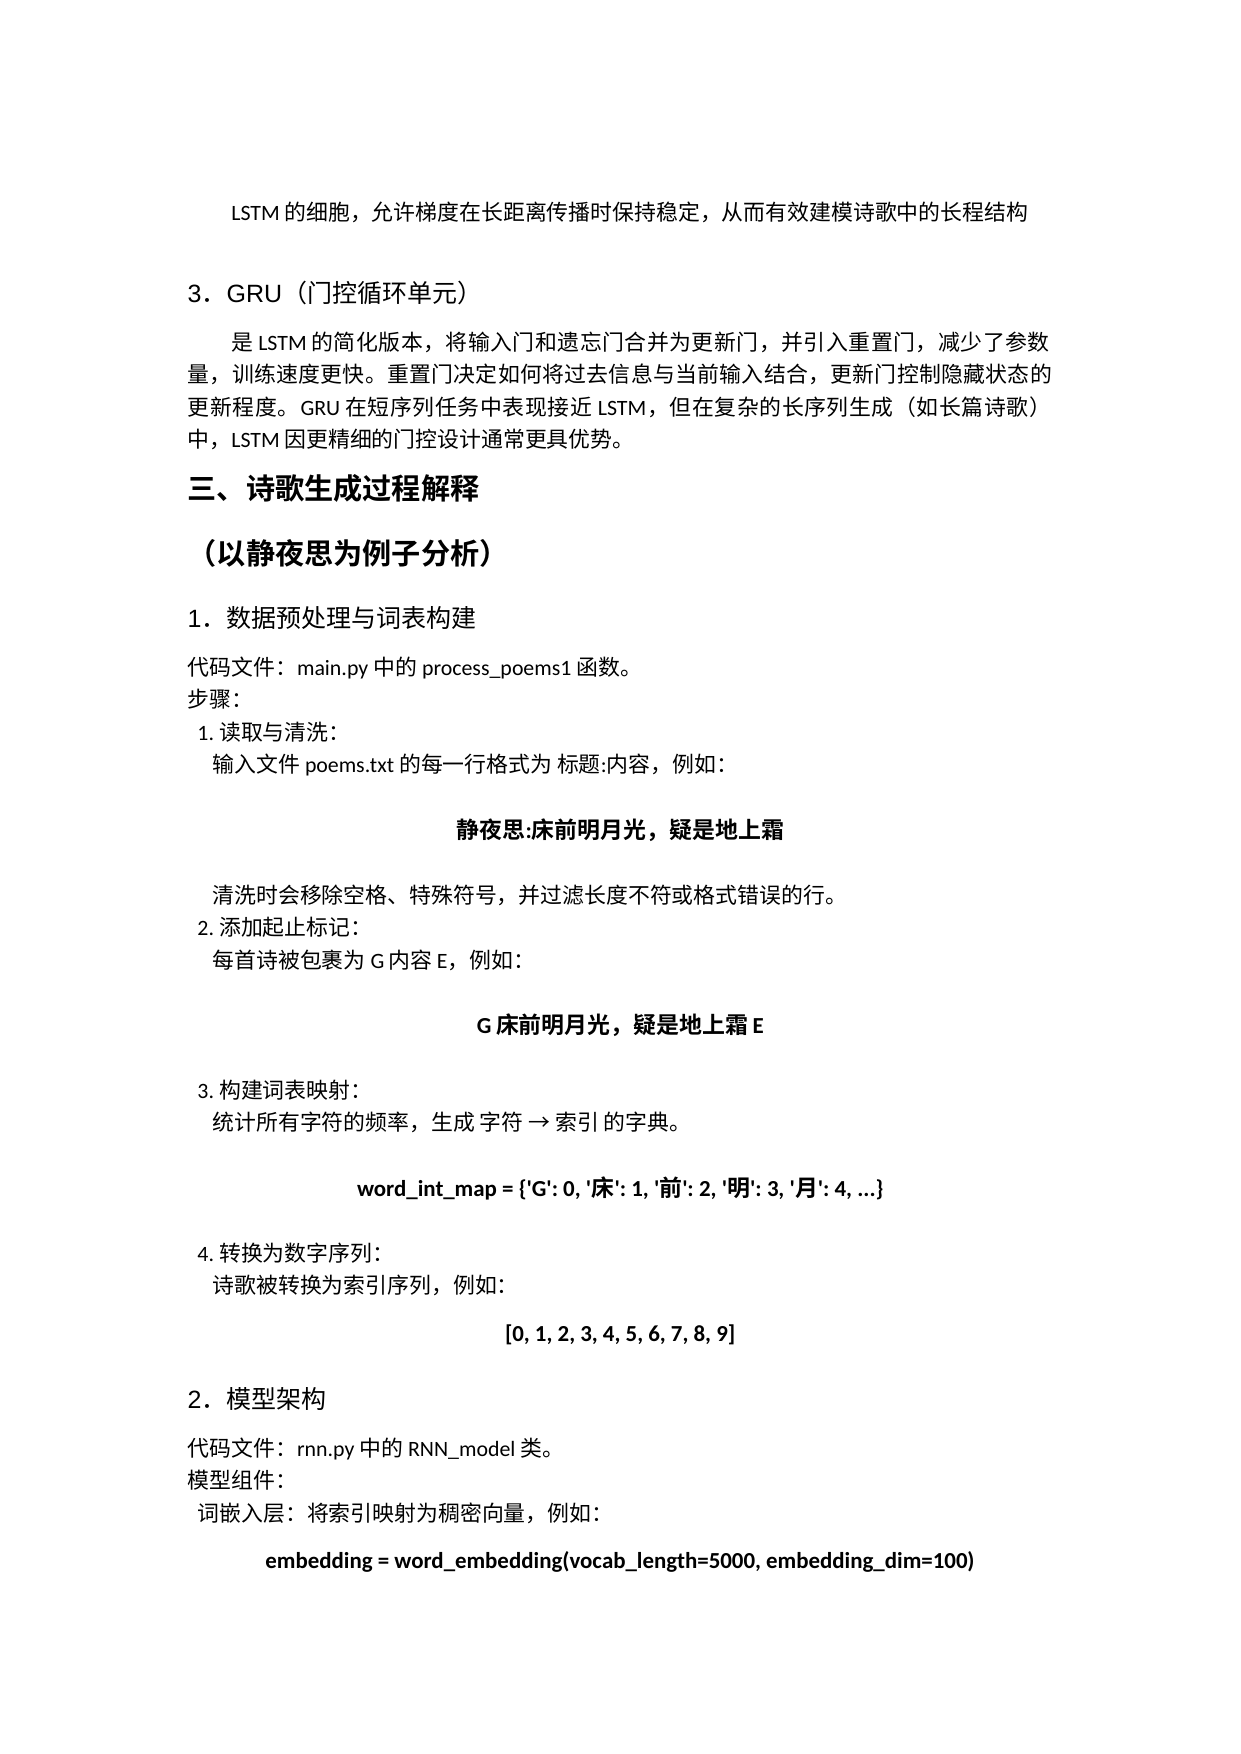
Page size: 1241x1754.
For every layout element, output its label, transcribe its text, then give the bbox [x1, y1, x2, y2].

subtitle GRU（门控循环单元） [187, 259, 1053, 324]
text 词嵌入层：将索引映射为稠密向量，例如： [187, 1495, 1053, 1528]
subtitle （以静夜思为例子分析） [187, 519, 1053, 584]
text 3. 构建词表映射： [187, 1072, 1053, 1105]
text 清洗时会移除空格、特殊符号，并过滤长度不符或格式错误的行。 [187, 877, 1053, 910]
text 是LSTM的简化版本，将输入门和遗忘门合并为更新门，并引入重置门，减少了参数量，训练速度更快。重置门决定如何将过去信息与当前输入结合，更新门控制隐藏状态的更新程度。GRU在短序列任务中表现接近LSTM，但在复杂的长序列生成（如长篇诗歌）中，LSTM因更精细的门控设计通常更具优势。 [187, 324, 1053, 454]
subtitle 诗歌生成过程解释 [187, 454, 1053, 519]
text 4. 转换为数字序列： [187, 1235, 1053, 1268]
text 代码文件：rnn.py 中的 RNN_model 类。 [187, 1430, 1053, 1463]
text 诗歌被转换为索引序列，例如： [187, 1268, 1053, 1300]
text LSTM的细胞，允许梯度在长距离传播时保持稳定，从而有效建模诗歌中的长程结构 [187, 194, 1053, 227]
text 2. 添加起止标记： [187, 910, 1053, 942]
text 代码文件：main.py 中的 process_poems1 函数。 [187, 649, 1053, 682]
text [0, 1, 2, 3, 4, 5, 6, 7, 8, 9] [187, 1316, 1053, 1349]
text 每首诗被包裹为 G内容E，例如： [187, 942, 1053, 975]
subtitle 数据预处理与词表构建 [187, 584, 1053, 649]
text 模型组件： [187, 1463, 1053, 1495]
text 输入文件 poems.txt 的每一行格式为 标题:内容，例如： [187, 747, 1053, 779]
text 步骤： [187, 682, 1053, 714]
text word_int_map = {'G': 0, '床': 1, '前': 2, '明': 3, '月': 4, ...} [187, 1154, 1053, 1219]
text embedding = word_embedding(vocab_length=5000, embedding_dim=100) [187, 1544, 1053, 1577]
text G床前明月光，疑是地上霜E [187, 991, 1053, 1056]
text 统计所有字符的频率，生成 字符 → 索引 的字典。 [187, 1105, 1053, 1137]
subtitle 模型架构 [187, 1365, 1053, 1430]
text 1. 读取与清洗： [187, 714, 1053, 747]
text 静夜思:床前明月光，疑是地上霜 [187, 796, 1053, 861]
